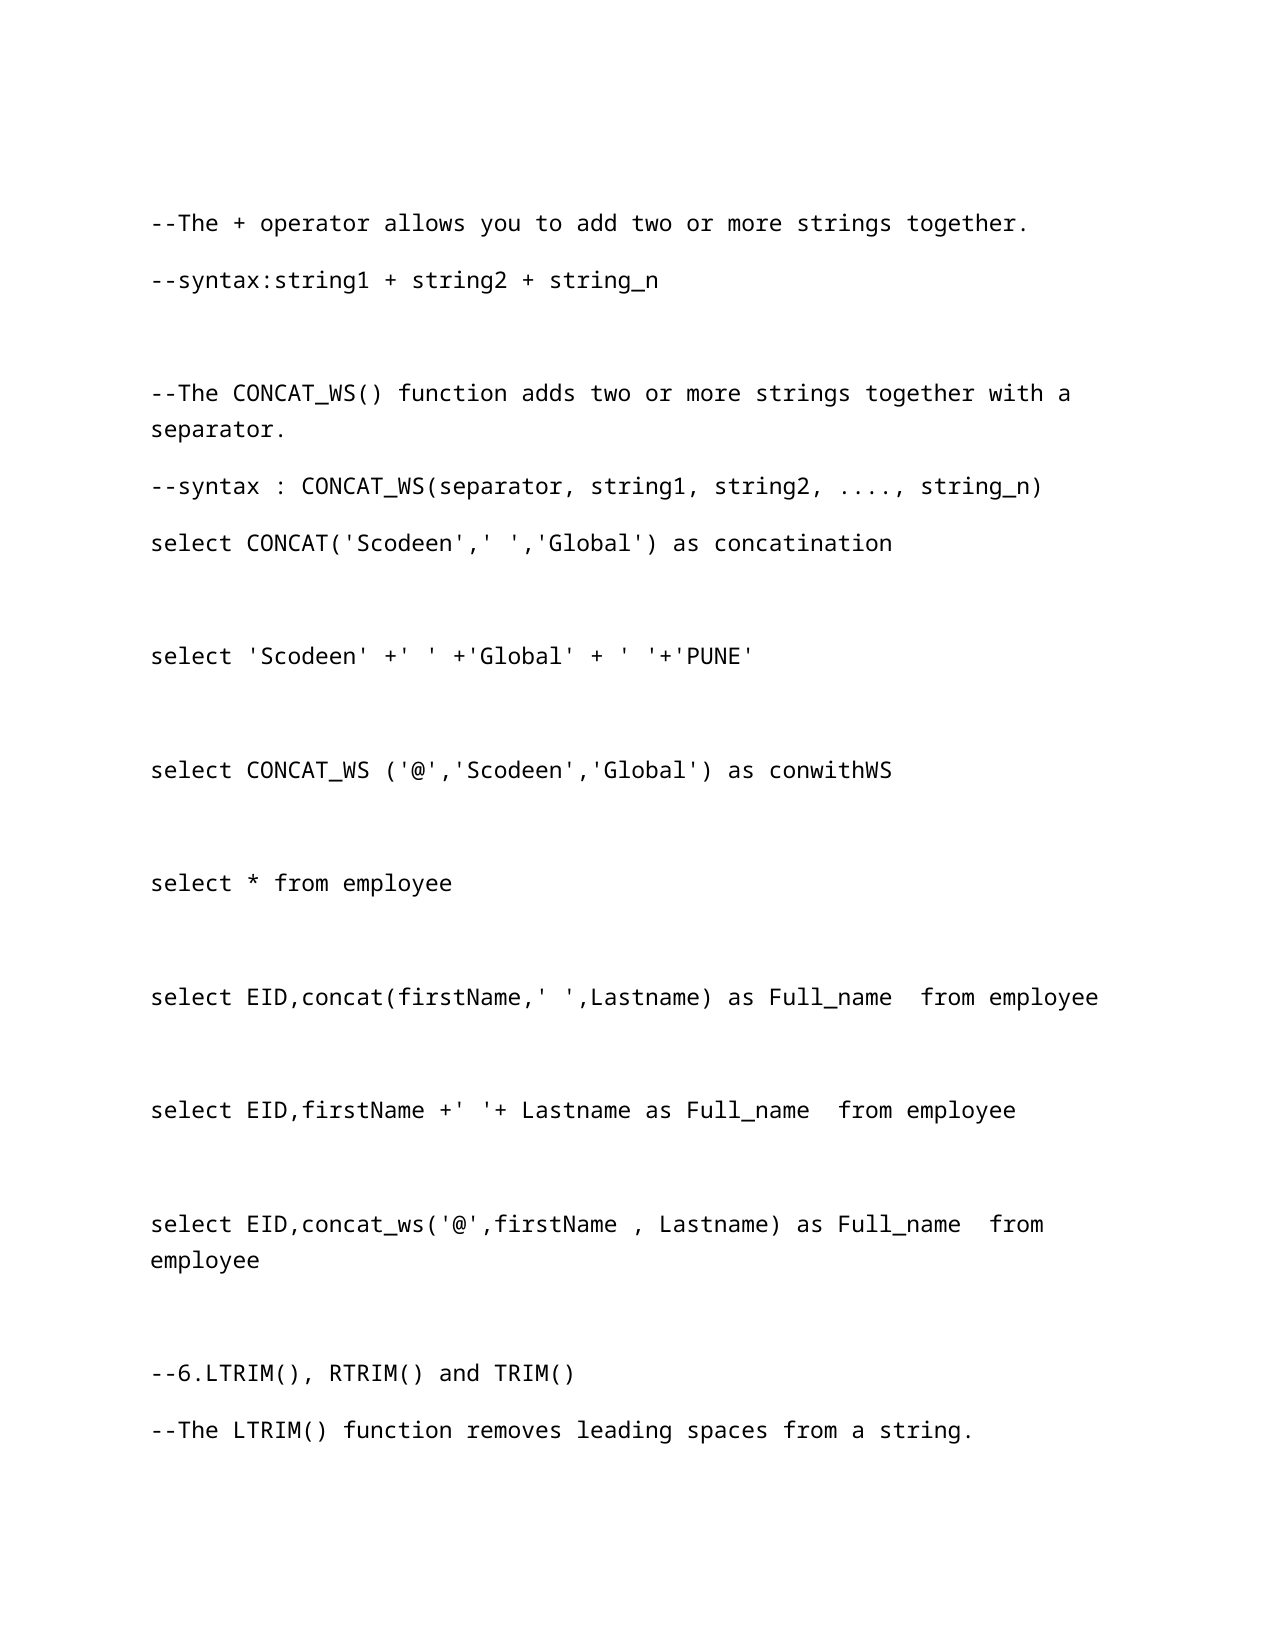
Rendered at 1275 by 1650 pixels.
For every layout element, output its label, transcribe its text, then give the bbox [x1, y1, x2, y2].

text select EID,firstName +' '+ Lastname as Full_name from employee [150, 1094, 1125, 1126]
text --The + operator allows you to add two or more strings together. [150, 207, 1125, 238]
text select * from employee [150, 867, 1125, 898]
text select EID,concat_ws('@',firstName , Lastname) as Full_name from employee [150, 1208, 1125, 1275]
text select CONCAT_WS ('@','Scodeen','Global') as conwithWS [150, 754, 1125, 785]
text select CONCAT('Scodeen',' ','Global') as concatination [150, 527, 1125, 558]
text --The CONCAT_WS() function adds two or more strings together with a separator. [150, 377, 1125, 444]
text --6.LTRIM(), RTRIM() and TRIM() [150, 1357, 1125, 1388]
text --syntax:string1 + string2 + string_n [150, 263, 1125, 295]
text select EID,concat(firstName,' ',Lastname) as Full_name from employee [150, 981, 1125, 1012]
text --The LTRIM() function removes leading spaces from a string. [150, 1414, 1125, 1445]
text select 'Scodeen' +' ' +'Global' + ' '+'PUNE' [150, 640, 1125, 671]
text --syntax : CONCAT_WS(separator, string1, string2, ...., string_n) [150, 470, 1125, 501]
